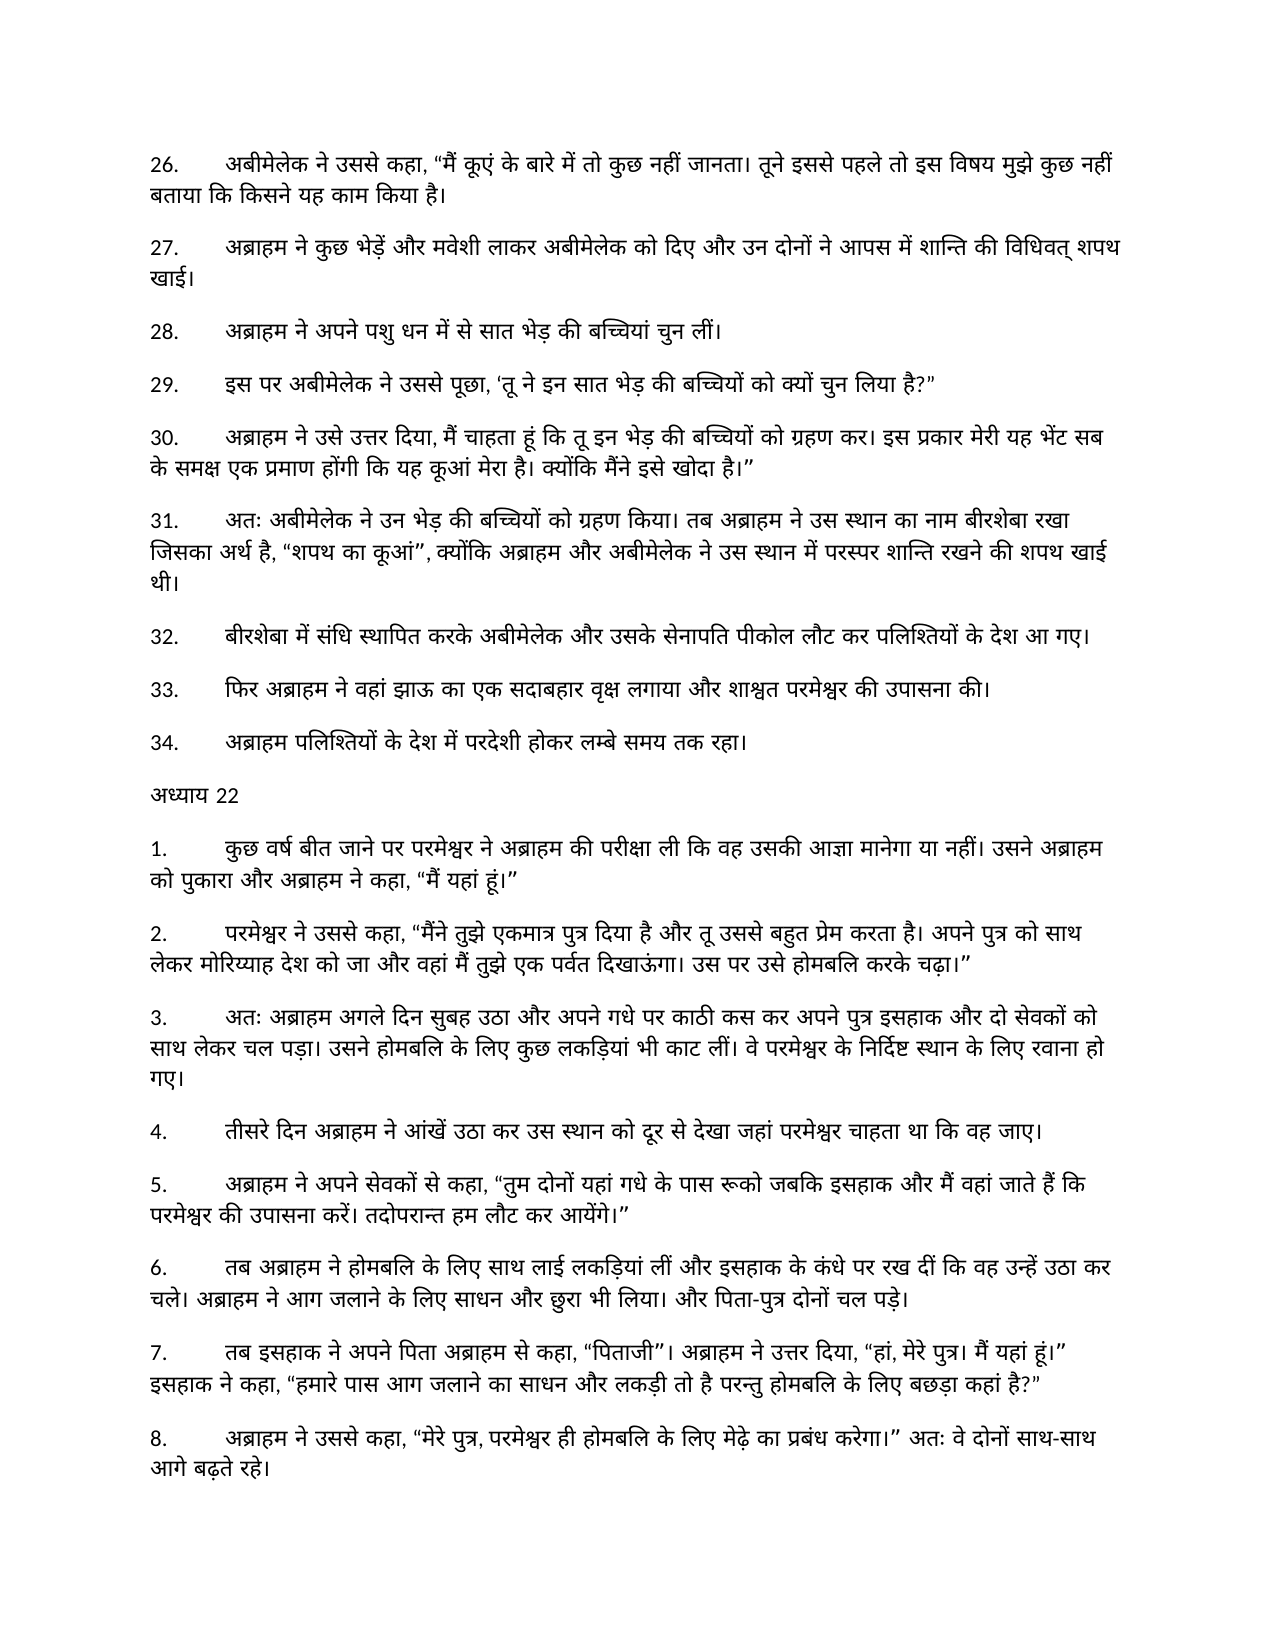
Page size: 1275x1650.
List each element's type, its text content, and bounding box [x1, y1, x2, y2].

text 3. अतः अब्राहम अगले दिन सुबह उठा और अपने गधे पर काठी कस कर अपने पुत्र इसहाक और दो सेवकों को साथ लेकर चल पड़ा। उसने होमबलि के लिए कुछ लकड़ियां भी काट लीं। वे परमेश्वर के निर्दिष्ट स्थान के लिए रवाना हो गए। [150, 1003, 1125, 1092]
text 6. तब अब्राहम ने होमबलि के लिए साथ लाई लकड़ियां लीं और इसहाक के कंधे पर रख दीं कि वह उन्हें उठा कर चले। अब्राहम ने आग जलाने के लिए साधन और छुरा भी लिया। और पिता-पुत्र दोनों चल पड़े। [150, 1253, 1125, 1313]
text 1. कुछ वर्ष बीत जाने पर परमेश्वर ने अब्राहम की परीक्षा ली कि वह उसकी आज्ञा मानेगा या नहीं। उसने अब्राहम को पुकारा और अब्राहम ने कहा, “मैं यहां हूं।” [150, 834, 1125, 894]
text 4. तीसरे दिन अब्राहम ने आंखें उठा कर उस स्थान को दूर से देखा जहां परमेश्वर चाहता था कि वह जाए। [150, 1117, 1125, 1145]
text 29. इस पर अबीमेलेक ने उससे पूछा, ‘तू ने इन सात भेड़ की बच्चियों को क्यों चुन लिया है?” [150, 370, 1125, 398]
text 5. अब्राहम ने अपने सेवकों से कहा, “तुम दोनों यहां गधे के पास रूको जबकि इसहाक और मैं वहां जाते हैं कि परमेश्वर की उपासना करें। तदोपरान्त हम लौट कर आयेंगे।” [150, 1170, 1125, 1228]
text 7. तब इसहाक ने अपने पिता अब्राहम से कहा, “पिताजी”। अब्राहम ने उत्तर दिया, “हां, मेरे पुत्र। मैं यहां हूं।” इसहाक ने कहा, “हमारे पास आग जलाने का साधन और लकड़ी तो है परन्तु होमबलि के लिए बछड़ा कहां है?” [150, 1338, 1125, 1399]
text 28. अब्राहम ने अपने पशु धन में से सात भेड़ की बच्चियां चुन लीं। [150, 317, 1125, 345]
text 27. अब्राहम ने कुछ भेड़ें और मवेशी लाकर अबीमेलेक को दिए और उन दोनों ने आपस में शान्ति की विधिवत् शपथ खाई। [150, 233, 1125, 292]
text अध्याय 22 [150, 781, 1125, 809]
text 34. अब्राहम पलिश्तियों के देश में परदेशी होकर लम्बे समय तक रहा। [150, 728, 1125, 756]
text 30. अब्राहम ने उसे उत्तर दिया, मैं चाहता हूं कि तू इन भेड़ की बच्चियों को ग्रहण कर। इस प्रकार मेरी यह भेंट सब के समक्ष एक प्रमाण होंगी कि यह कूआं मेरा है। क्योंकि मैंने इसे खोदा है।” [150, 423, 1125, 482]
text 32. बीरशेबा में संधि स्थापित करके अबीमेलेक और उसके सेनापति पीकोल लौट कर पलिश्तियों के देश आ गए। [150, 622, 1125, 650]
text 33. फिर अब्राहम ने वहां झाऊ का एक सदाबहार वृक्ष लगाया और शाश्वत परमेश्वर की उपासना की। [150, 675, 1125, 703]
text 31. अतः अबीमेलेक ने उन भेड़ की बच्चियों को ग्रहण किया। तब अब्राहम ने उस स्थान का नाम बीरशेबा रखा जिसका अर्थ है, “शपथ का कूआं”, क्योंकि अब्राहम और अबीमेलेक ने उस स्थान में परस्पर शान्ति रखने की शपथ खाई थी। [150, 506, 1125, 597]
text 2. परमेश्वर ने उससे कहा, “मैंने तुझे एकमात्र पुत्र दिया है और तू उससे बहुत प्रेम करता है। अपने पुत्र को साथ लेकर मोरिय्याह देश को जा और वहां मैं तुझे एक पर्वत दिखाऊंगा। उस पर उसे होमबलि करके चढ़ा।” [150, 919, 1125, 978]
text 26. अबीमेलेक ने उससे कहा, “मैं कूएं के बारे में तो कुछ नहीं जानता। तूने इससे पहले तो इस विषय मुझे कुछ नहीं बताया कि किसने यह काम किया है। [150, 150, 1125, 209]
text 8. अब्राहम ने उससे कहा, “मेरे पुत्र, परमेश्वर ही होमबलि के लिए मेढ़े का प्रबंध करेगा।” अतः वे दोनों साथ-साथ आगे बढ़ते रहे। [150, 1424, 1125, 1482]
